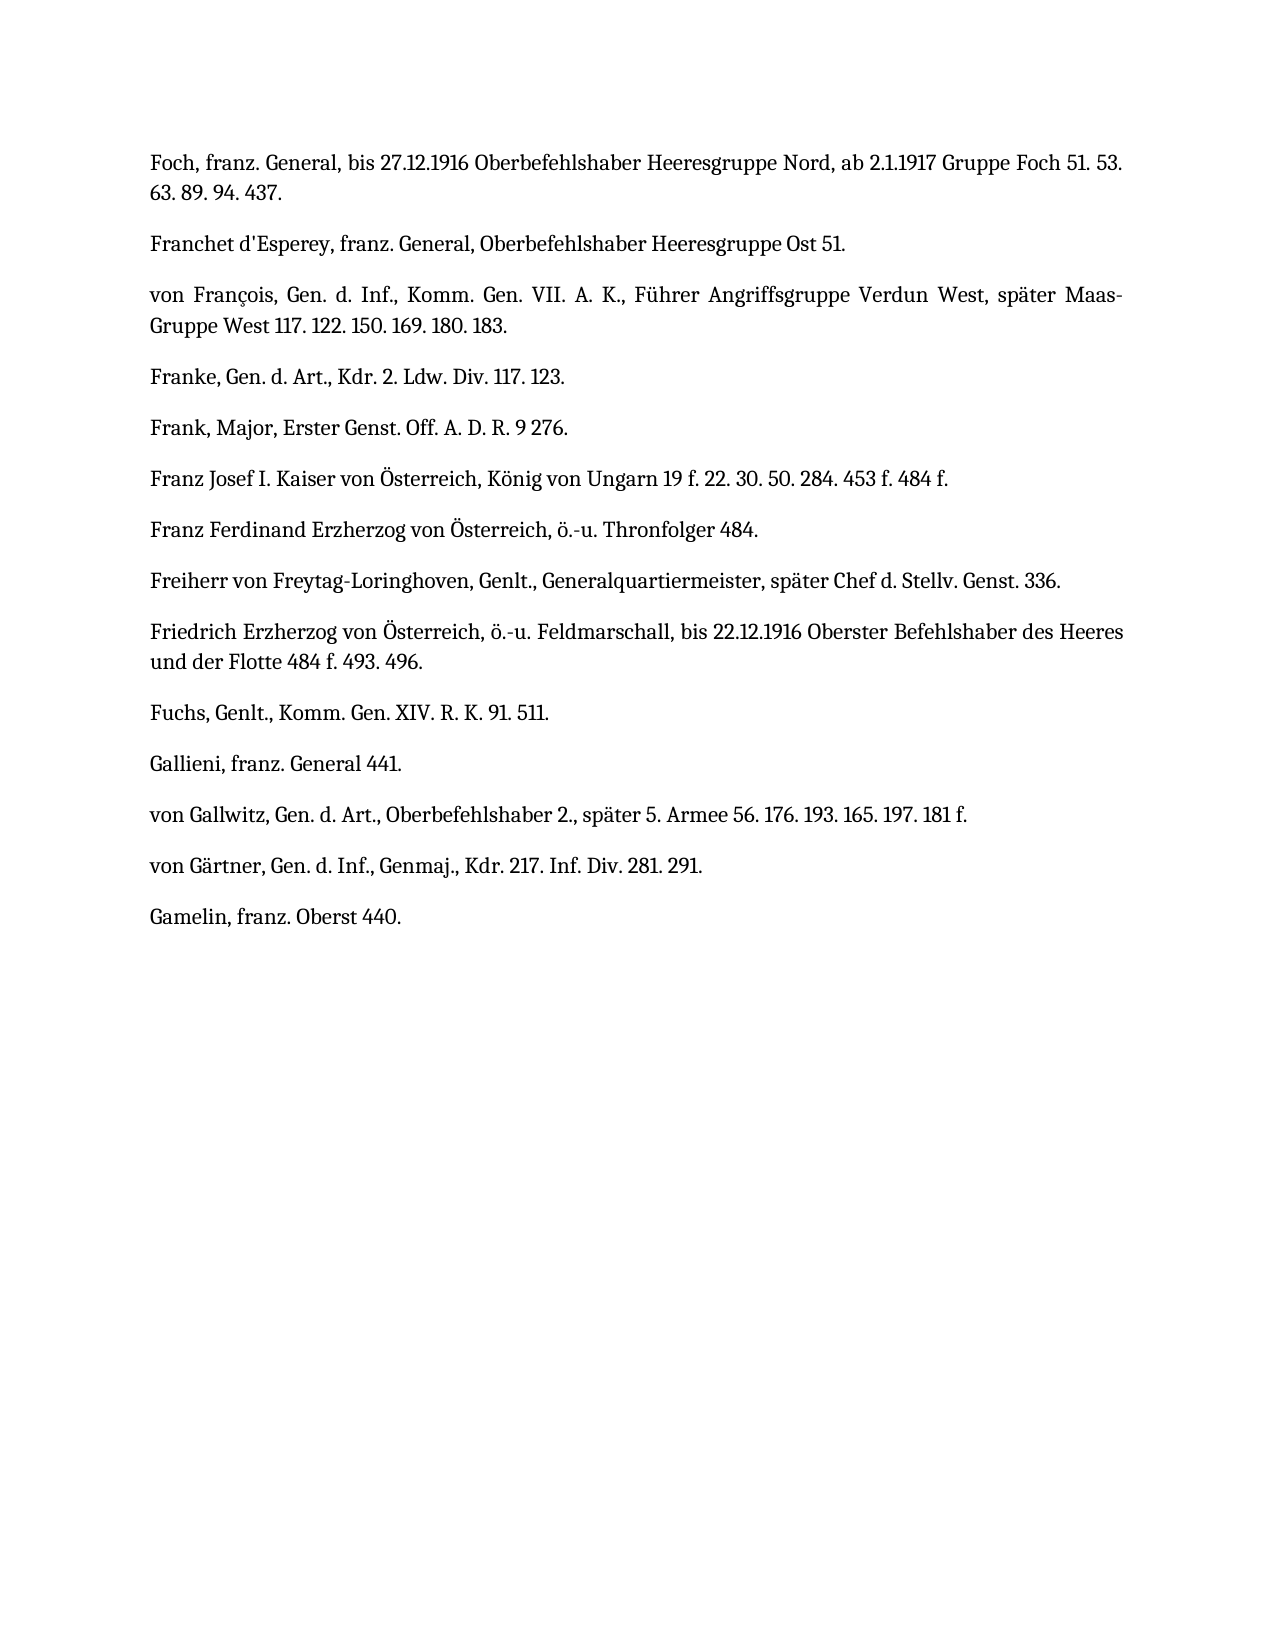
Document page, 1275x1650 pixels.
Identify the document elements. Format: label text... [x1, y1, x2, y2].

text Foch, franz. General, bis 27.12.1916 Oberbefehlshaber Heeresgruppe Nord, ab 2.1.1917 Gruppe Foch 51. 53. 63. 89. 94. 437. [150, 150, 1125, 207]
text Franchet d'Esperey, franz. General, Oberbefehlshaber Heeresgruppe Ost 51. [150, 231, 1125, 258]
text Gallieni, franz. General 441. [150, 751, 1125, 777]
text von Gallwitz, Gen. d. Art., Oberbefehlshaber 2., später 5. Armee 56. 176. 193. 165. 197. 181 f. [150, 802, 1125, 828]
text Gamelin, franz. Oberst 440. [150, 904, 1125, 931]
text von Gärtner, Gen. d. Inf., Genmaj., Kdr. 217. Inf. Div. 281. 291. [150, 853, 1125, 879]
text Fuchs, Genlt., Komm. Gen. XIV. R. K. 91. 511. [150, 700, 1125, 726]
text Franz Josef I. Kaiser von Österreich, König von Ungarn 19 f. 22. 30. 50. 284. 453 f. 484 f. [150, 466, 1125, 492]
text Friedrich Erzherzog von Österreich, ö.-u. Feldmarschall, bis 22.12.1916 Oberster Befehlshaber des Heeres und der Flotte 484 f. 493. 496. [150, 619, 1125, 675]
text von François, Gen. d. Inf., Komm. Gen. VII. A. K., Führer Angriffsgruppe Verdun West, später Maas-Gruppe West 117. 122. 150. 169. 180. 183. [150, 282, 1125, 339]
text Frank, Major, Erster Genst. Off. A. D. R. 9 276. [150, 414, 1125, 441]
text Franke, Gen. d. Art., Kdr. 2. Ldw. Div. 117. 123. [150, 363, 1125, 390]
text Freiherr von Freytag-Loringhoven, Genlt., Generalquartiermeister, später Chef d. Stellv. Genst. 336. [150, 568, 1125, 594]
text Franz Ferdinand Erzherzog von Österreich, ö.-u. Thronfolger 484. [150, 517, 1125, 543]
